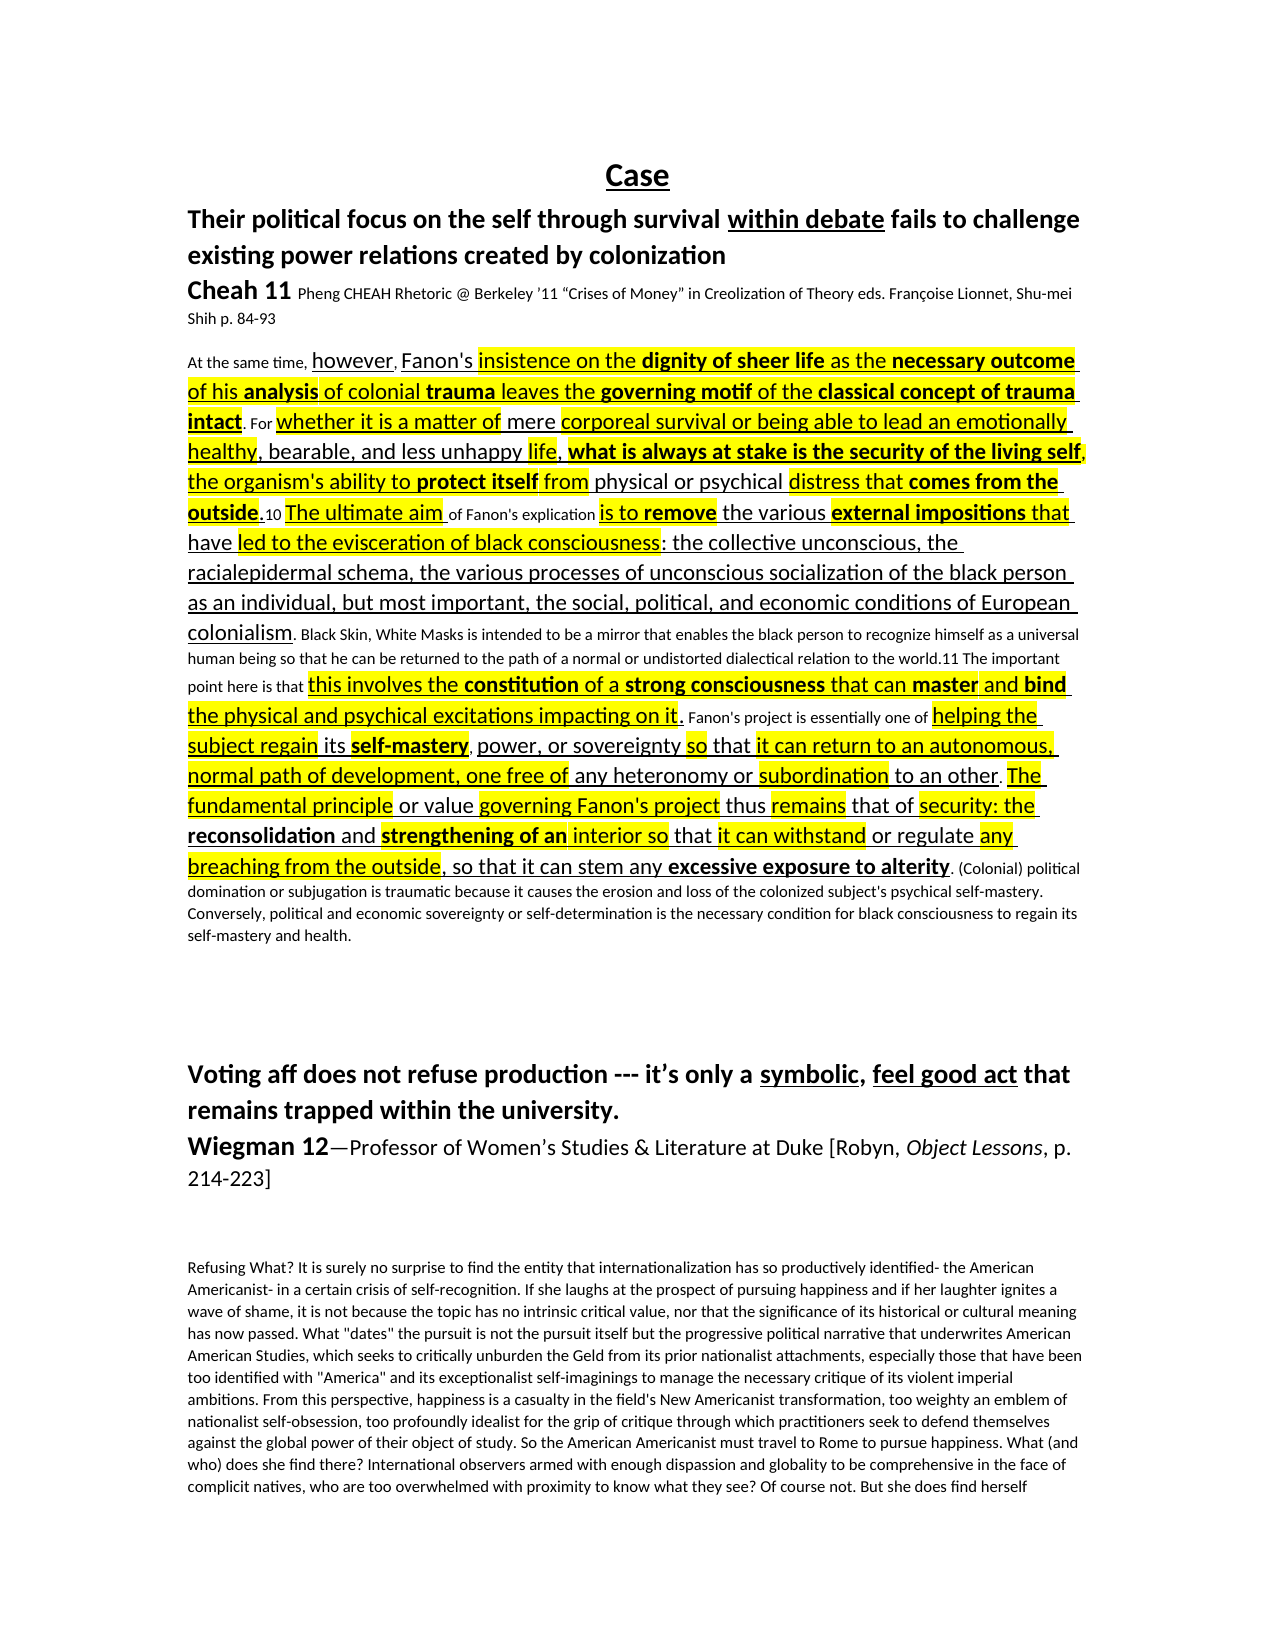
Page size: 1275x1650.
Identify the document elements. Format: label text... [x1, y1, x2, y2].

subtitle Their political focus on the self through survival within debate fails to challenge existing power relations created by colonization [187, 202, 1087, 271]
text At the same time, however, Fanon's insistence on the dignity of sheer life as the necessary outcome of his analysis of colonial trauma leaves the governing motif of the classical concept of trauma intact. For whether it is a matter of mere corporeal survival or being able to lead an emotionally healthy, bearable, and less unhappy life, what is always at stake is the security of the living self, the organism's ability to protect itself from physical or psychical distress that comes from the outside.10 The ultimate aim of Fanon's explication is to remove the various external impositions that have led to the evisceration of black consciousness: the collective unconscious, the racialepidermal schema, the various processes of unconscious socialization of the black person as an individual, but most important, the social, political, and economic conditions of European colonialism. Black Skin, White Masks is intended to be a mirror that enables the black person to recognize himself as a universal human being so that he can be returned to the path of a normal or undistorted dialectical relation to the world.11 The important point here is that this involves the constitution of a strong consciousness that can master and bind the physical and psychical excitations impacting on it. Fanon's project is essentially one of helping the subject regain its self-mastery, power, or sovereignty so that it can return to an autonomous, normal path of development, one free of any heteronomy or subordination to an other. The fundamental principle or value governing Fanon's project thus remains that of security: the reconsolidation and strengthening of an interior so that it can withstand or regulate any breaching from the outside, so that it can stem any excessive exposure to alterity. (Colonial) political domination or subjugation is traumatic because it causes the erosion and loss of the colonized subject's psychical self-mastery. Conversely, political and economic sovereignty or self-determination is the necessary condition for black consciousness to regain its self-mastery and health. [187, 347, 1087, 946]
text Cheah 11 Pheng CHEAH Rhetoric @ Berkeley ’11 “Crises of Money” in Creolization of Theory eds. Françoise Lionnet, Shu-mei Shih p. 84-93 [187, 273, 1087, 328]
text Wiegman 12—Professor of Women’s Studies & Literature at Duke [Robyn, Object Lessons, p. 214-223] [187, 1129, 1087, 1192]
subtitle Voting aff does not refuse production --- it’s only a symbolic, feel good act that remains trapped within the university. [187, 1057, 1087, 1126]
subtitle Case [187, 154, 1087, 195]
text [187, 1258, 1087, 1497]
